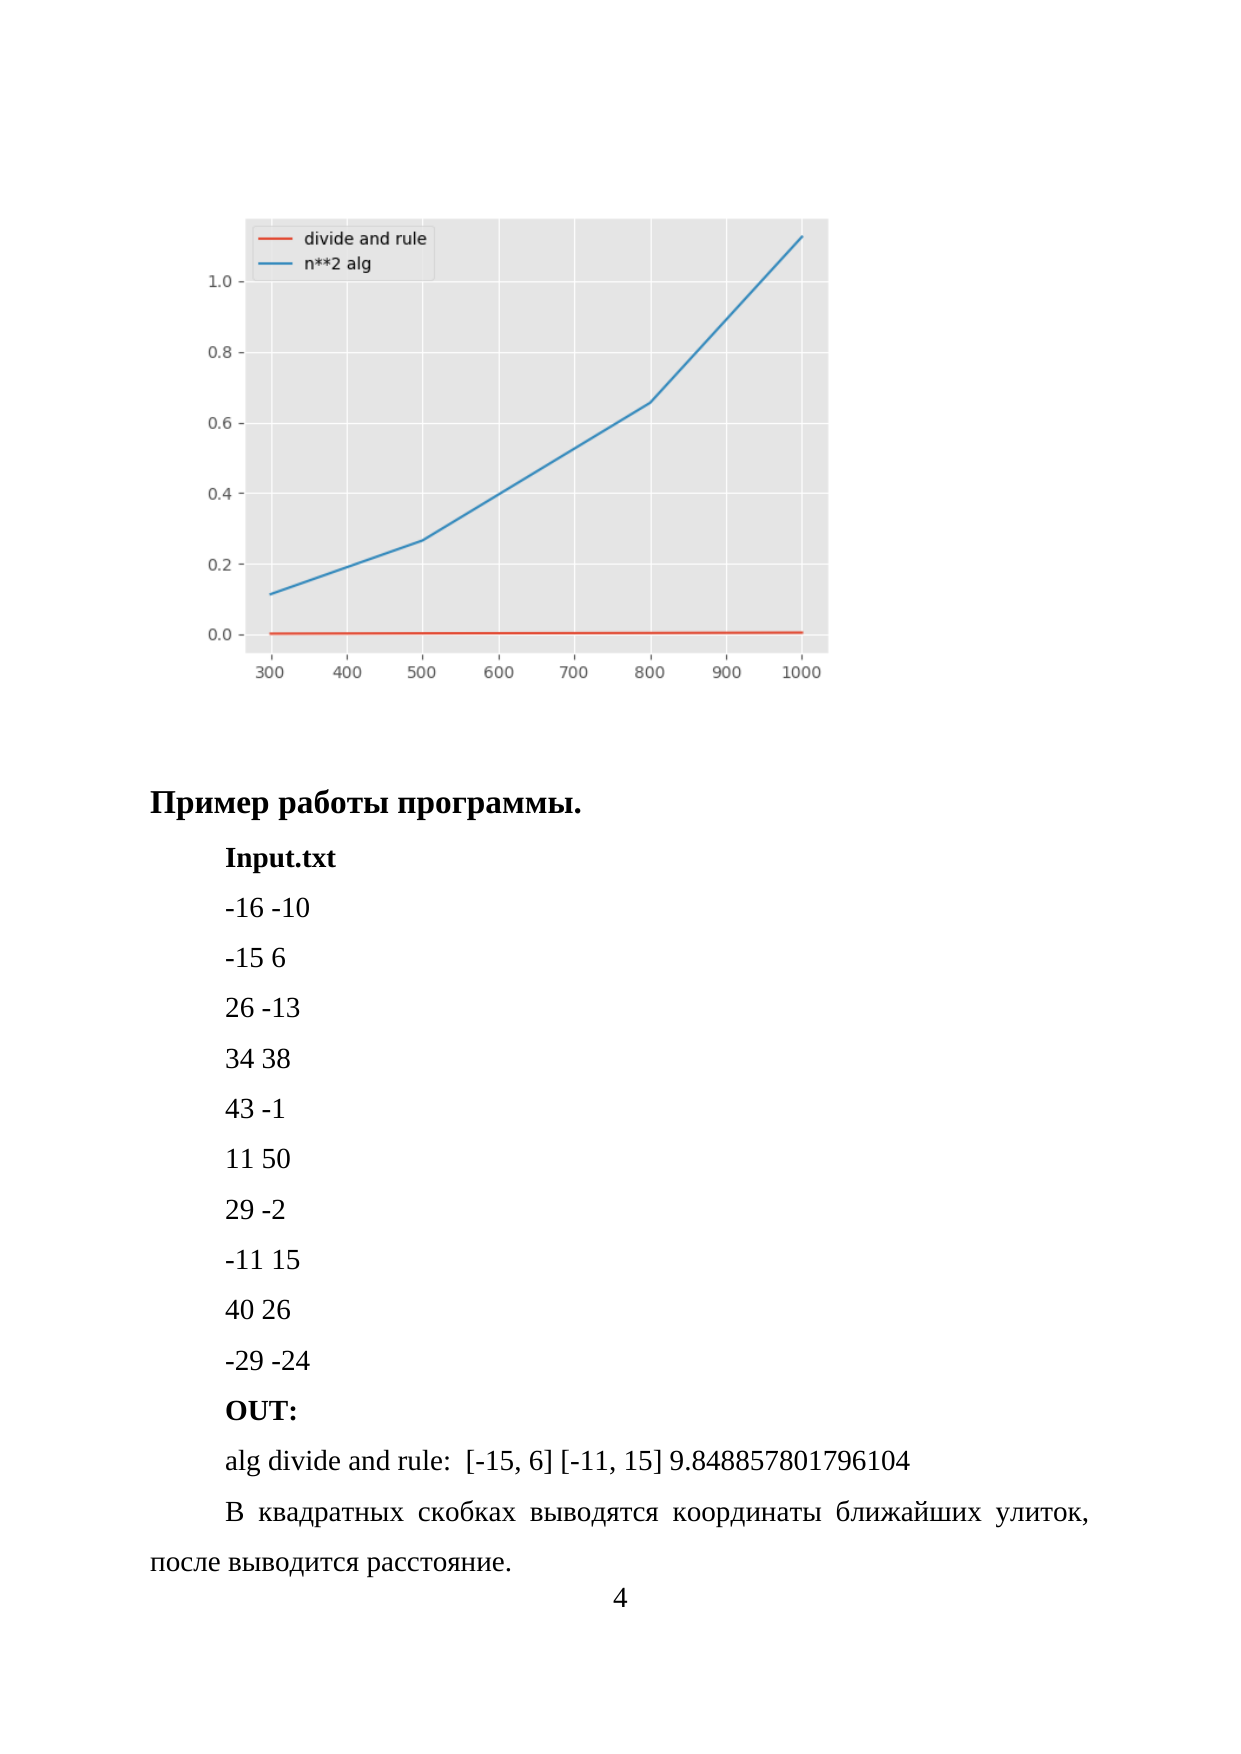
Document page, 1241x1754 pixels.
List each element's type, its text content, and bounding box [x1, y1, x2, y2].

text -11 15 [150, 1242, 1090, 1276]
text 43 -1 [150, 1091, 1090, 1125]
picture [150, 150, 904, 716]
text 26 -13 [150, 991, 1090, 1024]
text 11 50 [150, 1142, 1090, 1175]
text alg divide and rule: [-15, 6] [-11, 15] 9.848857801796104 [150, 1443, 1090, 1477]
text OUT: [150, 1393, 1090, 1427]
text -29 -24 [150, 1343, 1090, 1376]
text Input.txt [150, 840, 1090, 873]
text -15 6 [150, 940, 1090, 974]
text 34 38 [150, 1041, 1090, 1074]
text 40 26 [150, 1292, 1090, 1326]
text -16 -10 [150, 890, 1090, 923]
subtitle Пример работы программы. [150, 782, 1090, 821]
text 29 -2 [150, 1192, 1090, 1225]
text В квадратных скобках выводятся координаты ближайших улиток, после выводится расстояние. [150, 1494, 1090, 1578]
